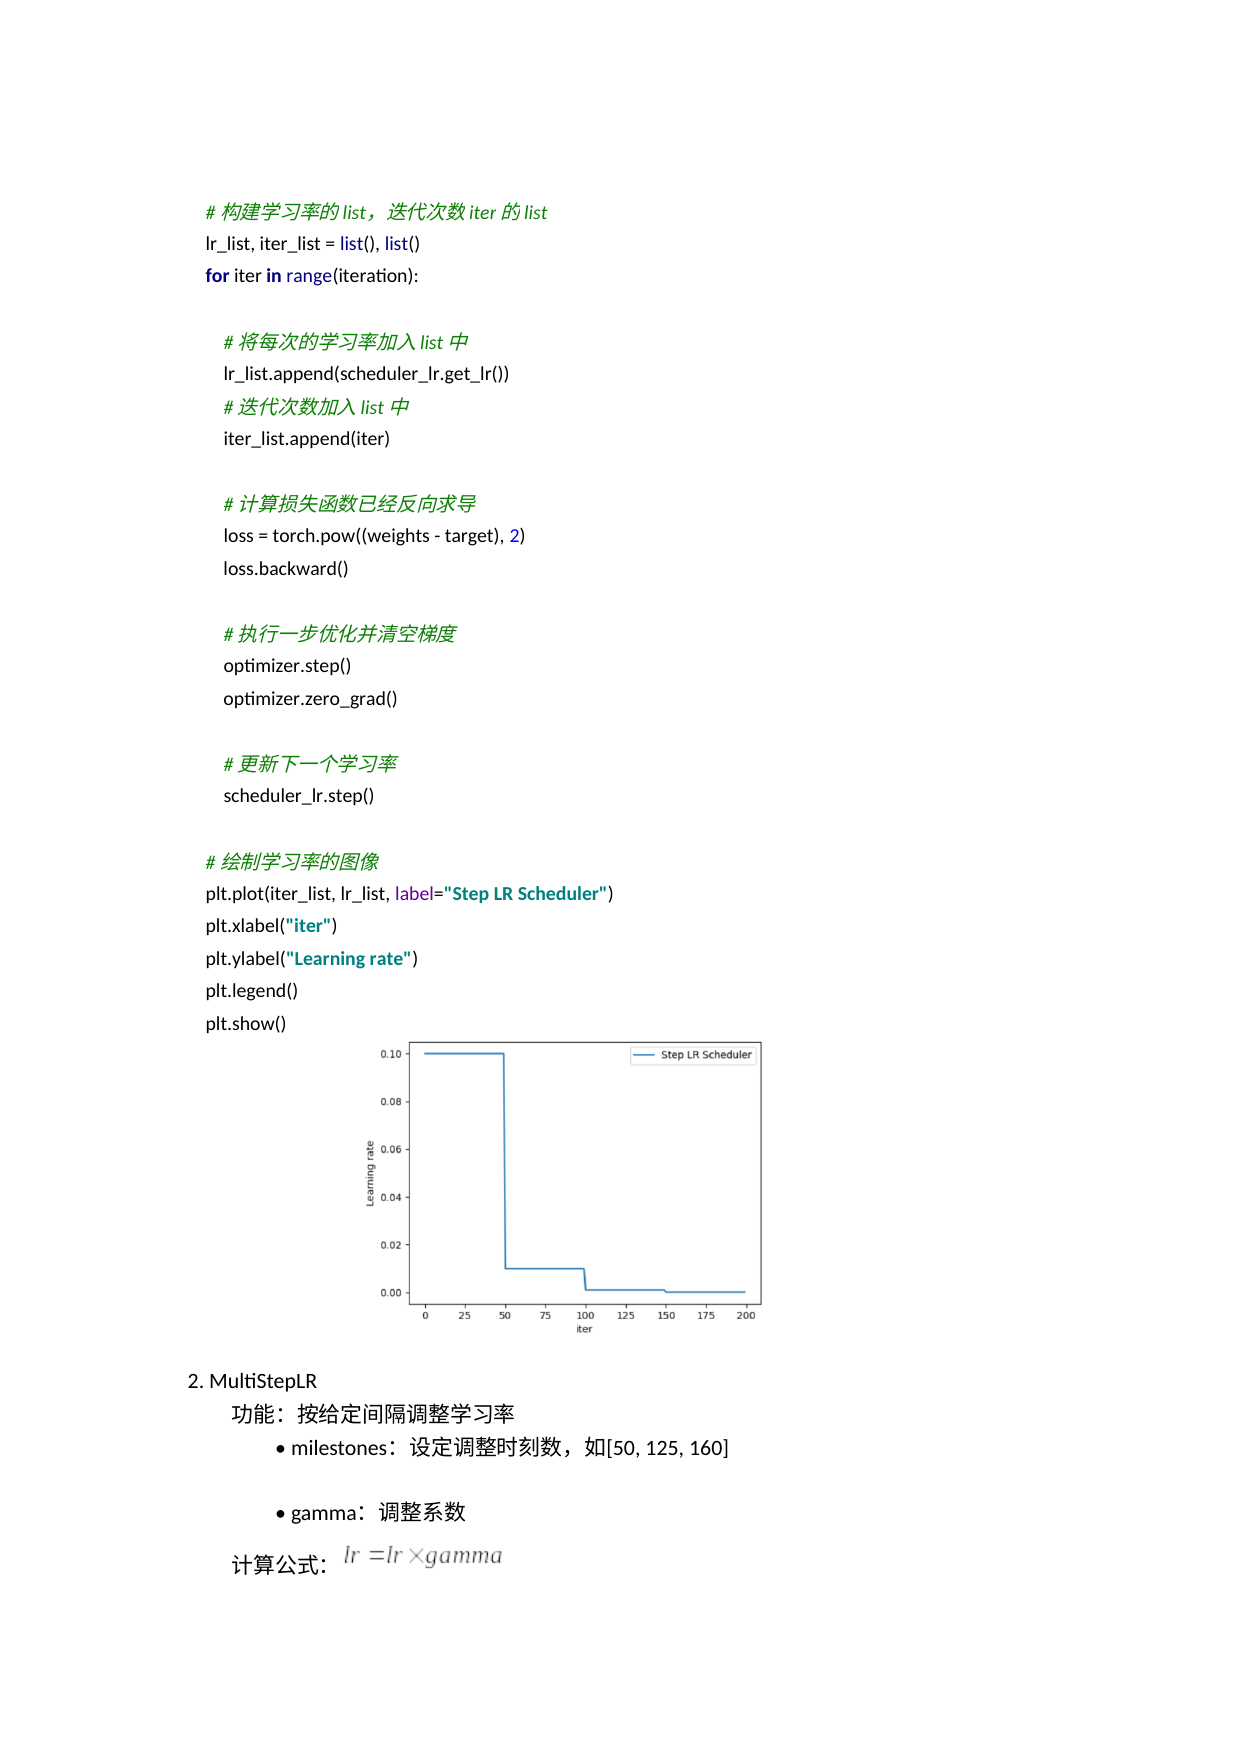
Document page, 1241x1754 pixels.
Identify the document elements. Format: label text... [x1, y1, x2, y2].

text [187, 162, 1053, 1039]
text 2. MultiStepLR 功能：按给定间隔调整学习率 • milestones：设定调整时刻数，如[50, 125, 160] [187, 1364, 1053, 1462]
text 计算公式： [187, 1527, 1053, 1592]
picture [362, 1039, 765, 1336]
text • gamma：调整系数 [187, 1462, 1053, 1527]
